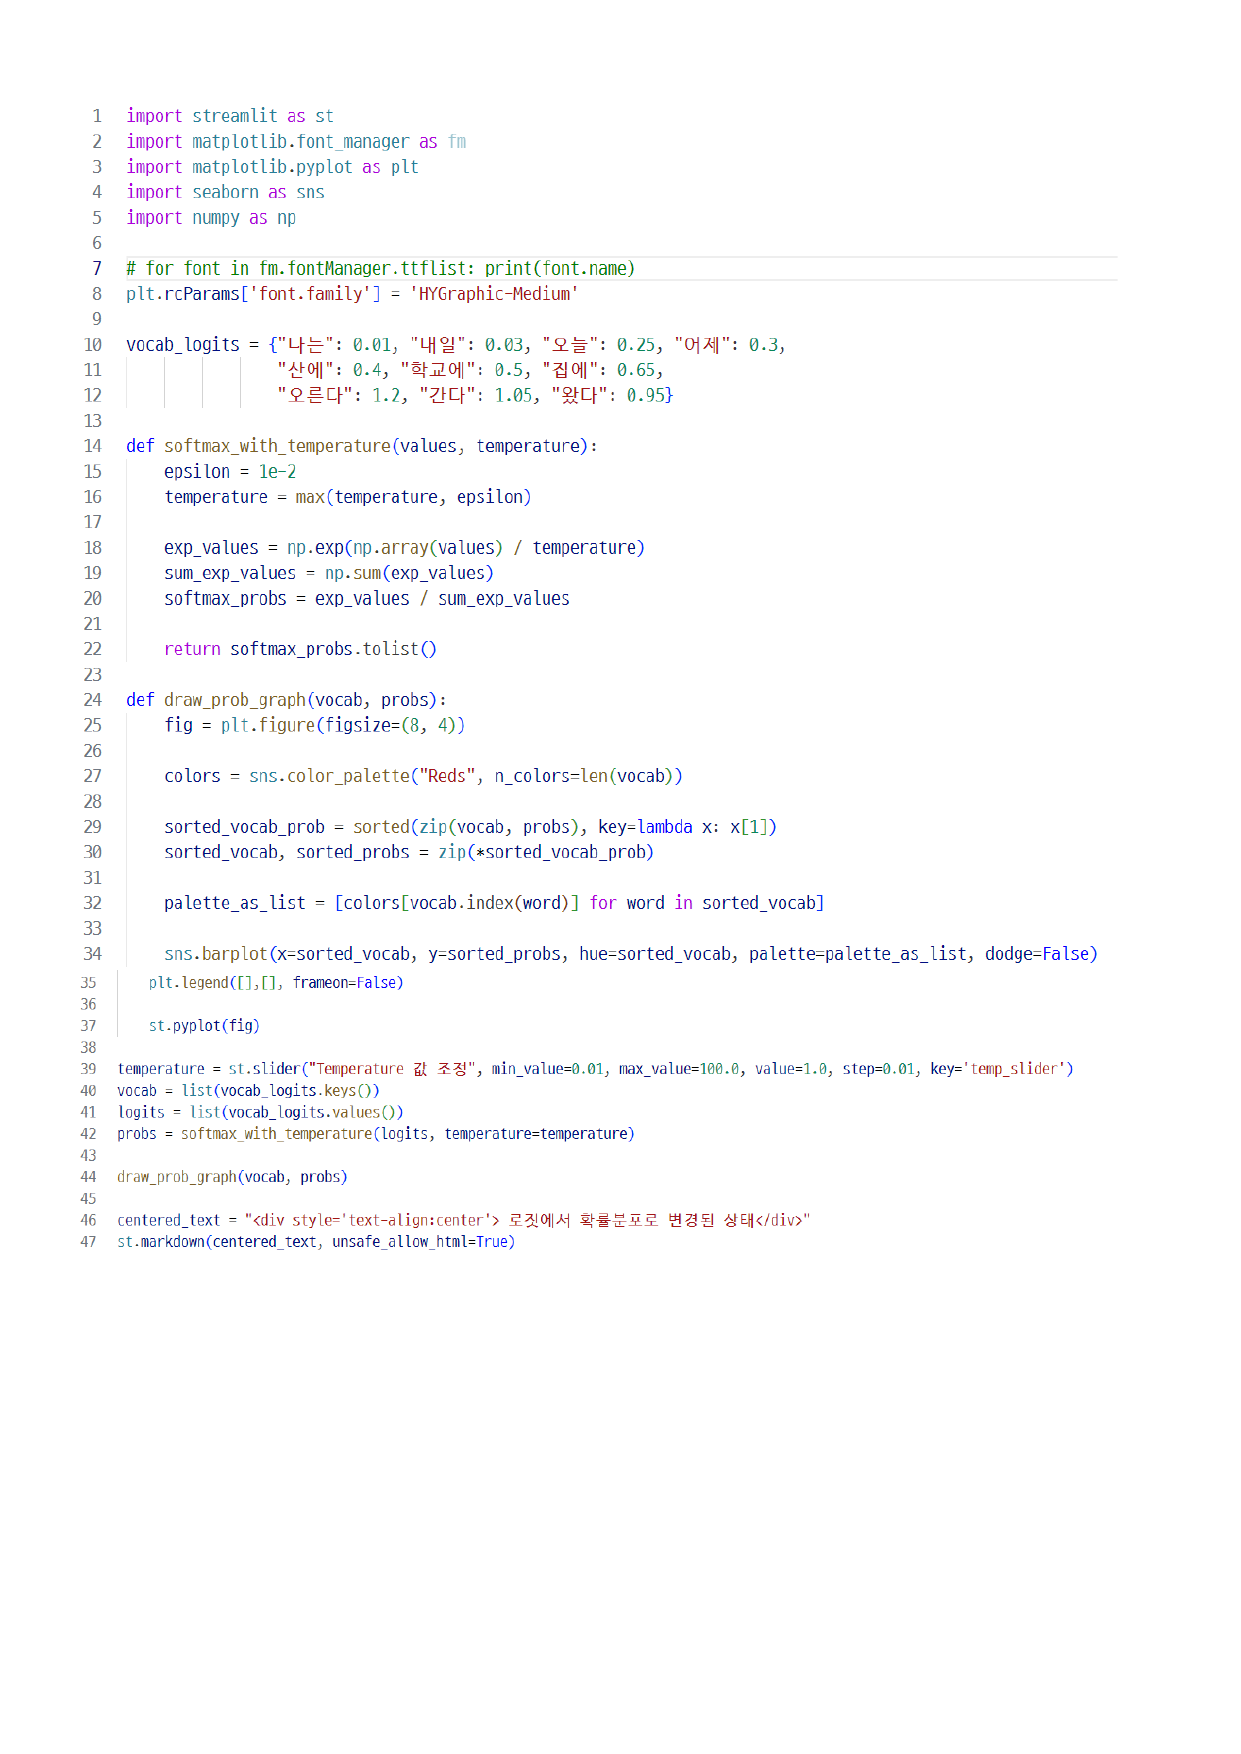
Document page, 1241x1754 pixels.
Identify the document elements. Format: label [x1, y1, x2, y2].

picture [76, 103, 1118, 967]
picture [76, 970, 1080, 1258]
